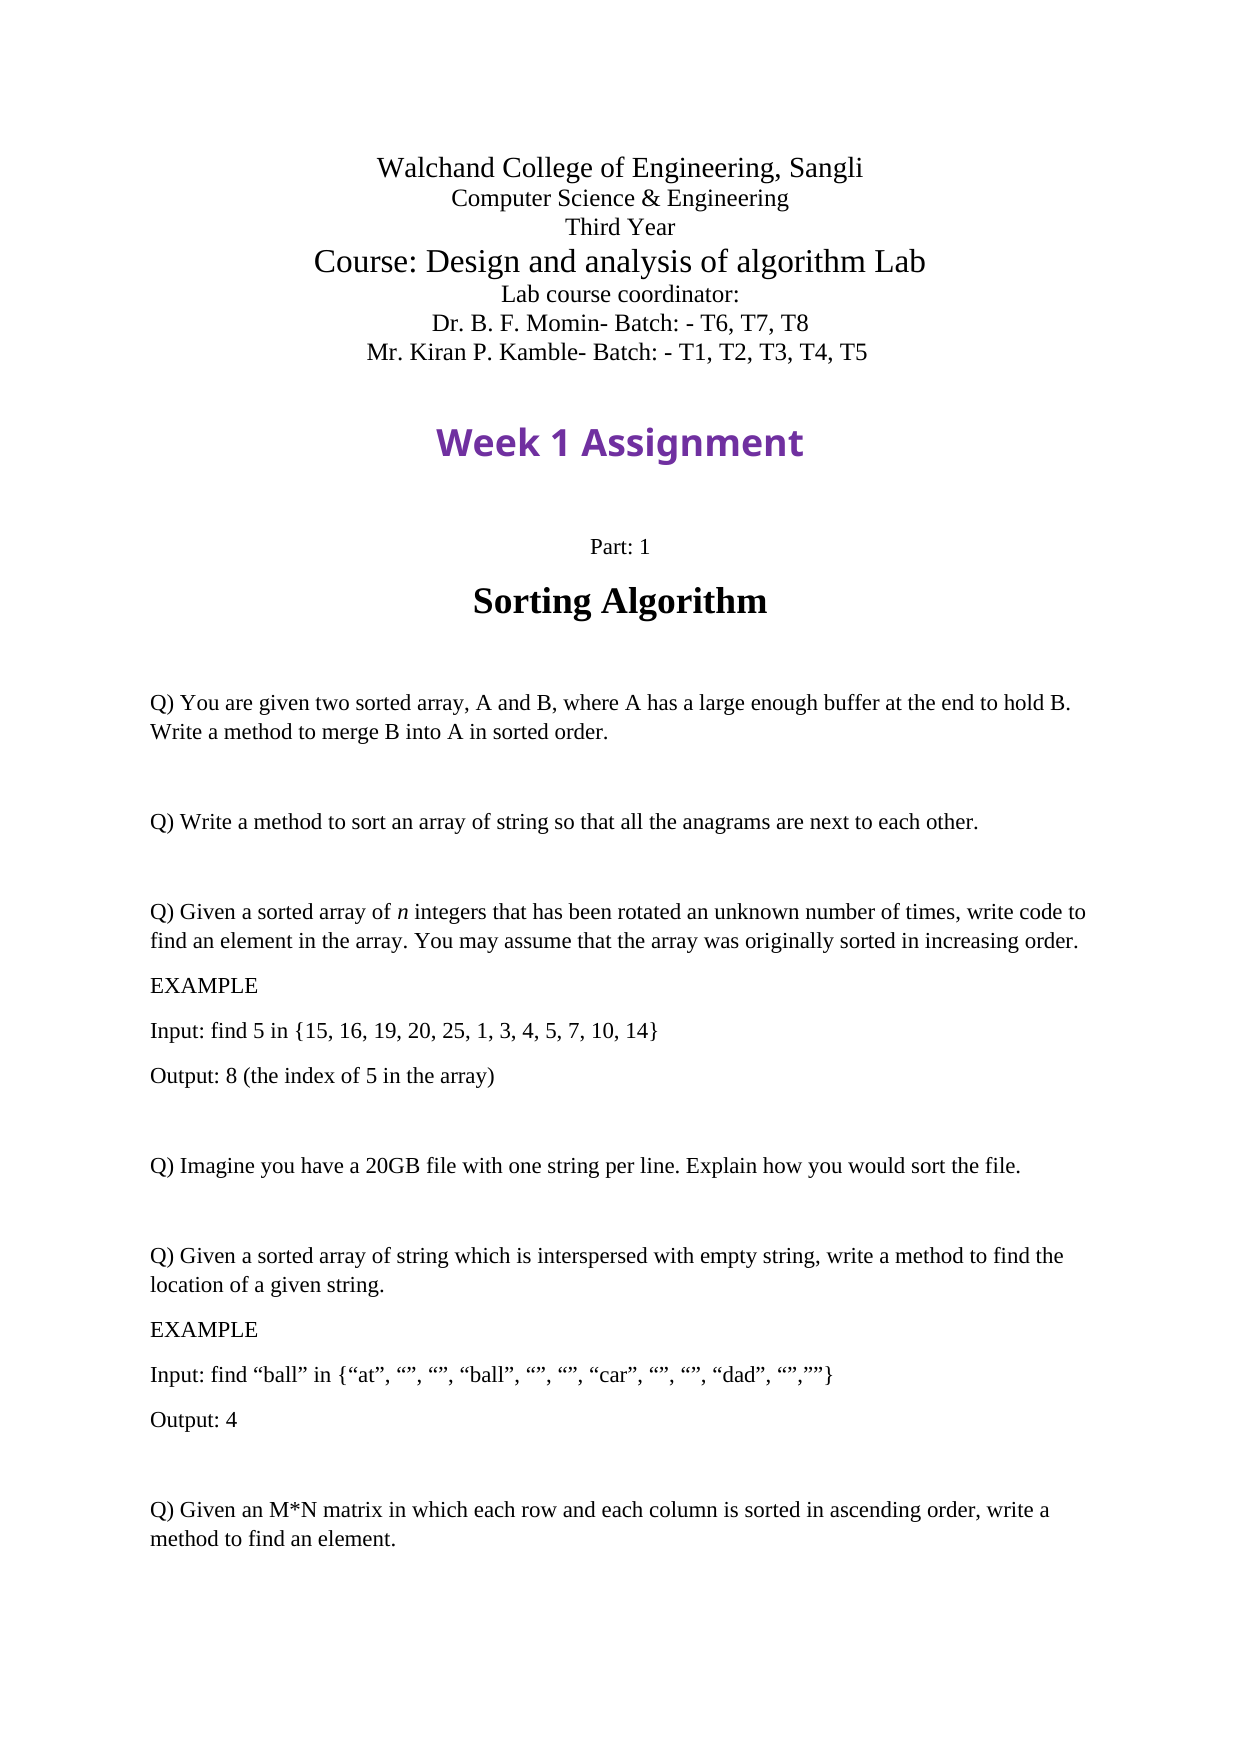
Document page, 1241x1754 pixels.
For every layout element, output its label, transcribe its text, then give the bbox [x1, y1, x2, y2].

text Lab course coordinator: [150, 279, 1090, 308]
text Computer Science & Engineering [150, 183, 1090, 212]
text Week 1 Assignment [150, 416, 1090, 467]
text Input: find 5 in {15, 16, 19, 20, 25, 1, 3, 4, 5, 7, 10, 14} [150, 1017, 1090, 1043]
text Course: Design and analysis of algorithm Lab [150, 241, 1090, 279]
text Q) You are given two sorted array, A and B, where A has a large enough buffer at the end to hold B. Write a method to merge B into A in sorted order. [150, 689, 1090, 744]
text Q) Given a sorted array of n integers that has been rotated an unknown number of times, write code to find an element in the array. You may assume that the array was originally sorted in increasing order. [150, 898, 1090, 953]
text Mr. Kiran P. Kamble- Batch: - T1, T2, T3, T4, T5 [150, 337, 1090, 366]
text EXAMPLE [150, 972, 1090, 998]
text Q) Write a method to sort an array of string so that all the anagrams are next to each other. [150, 808, 1090, 834]
text EXAMPLE [150, 1316, 1090, 1342]
text Input: find “ball” in {“at”, “”, “”, “ball”, “”, “”, “car”, “”, “”, “dad”, “”,””} [150, 1361, 1090, 1387]
text Sorting Algorithm [150, 578, 1090, 621]
text Walchand College of Engineering, Sangli [150, 150, 1090, 183]
text Third Year [150, 212, 1090, 241]
text Dr. B. F. Momin- Batch: - T6, T7, T8 [150, 308, 1090, 337]
text Output: 4 [150, 1406, 1090, 1432]
text Output: 8 (the index of 5 in the array) [150, 1062, 1090, 1088]
text Q) Imagine you have a 20GB file with one string per line. Explain how you would sort the file. [150, 1152, 1090, 1178]
text Q) Given a sorted array of string which is interspersed with empty string, write a method to find the location of a given string. [150, 1242, 1090, 1297]
text Q) Given an M*N matrix in which each row and each column is sorted in ascending order, write a method to find an element. [150, 1496, 1090, 1581]
text Part: 1 [150, 533, 1090, 559]
